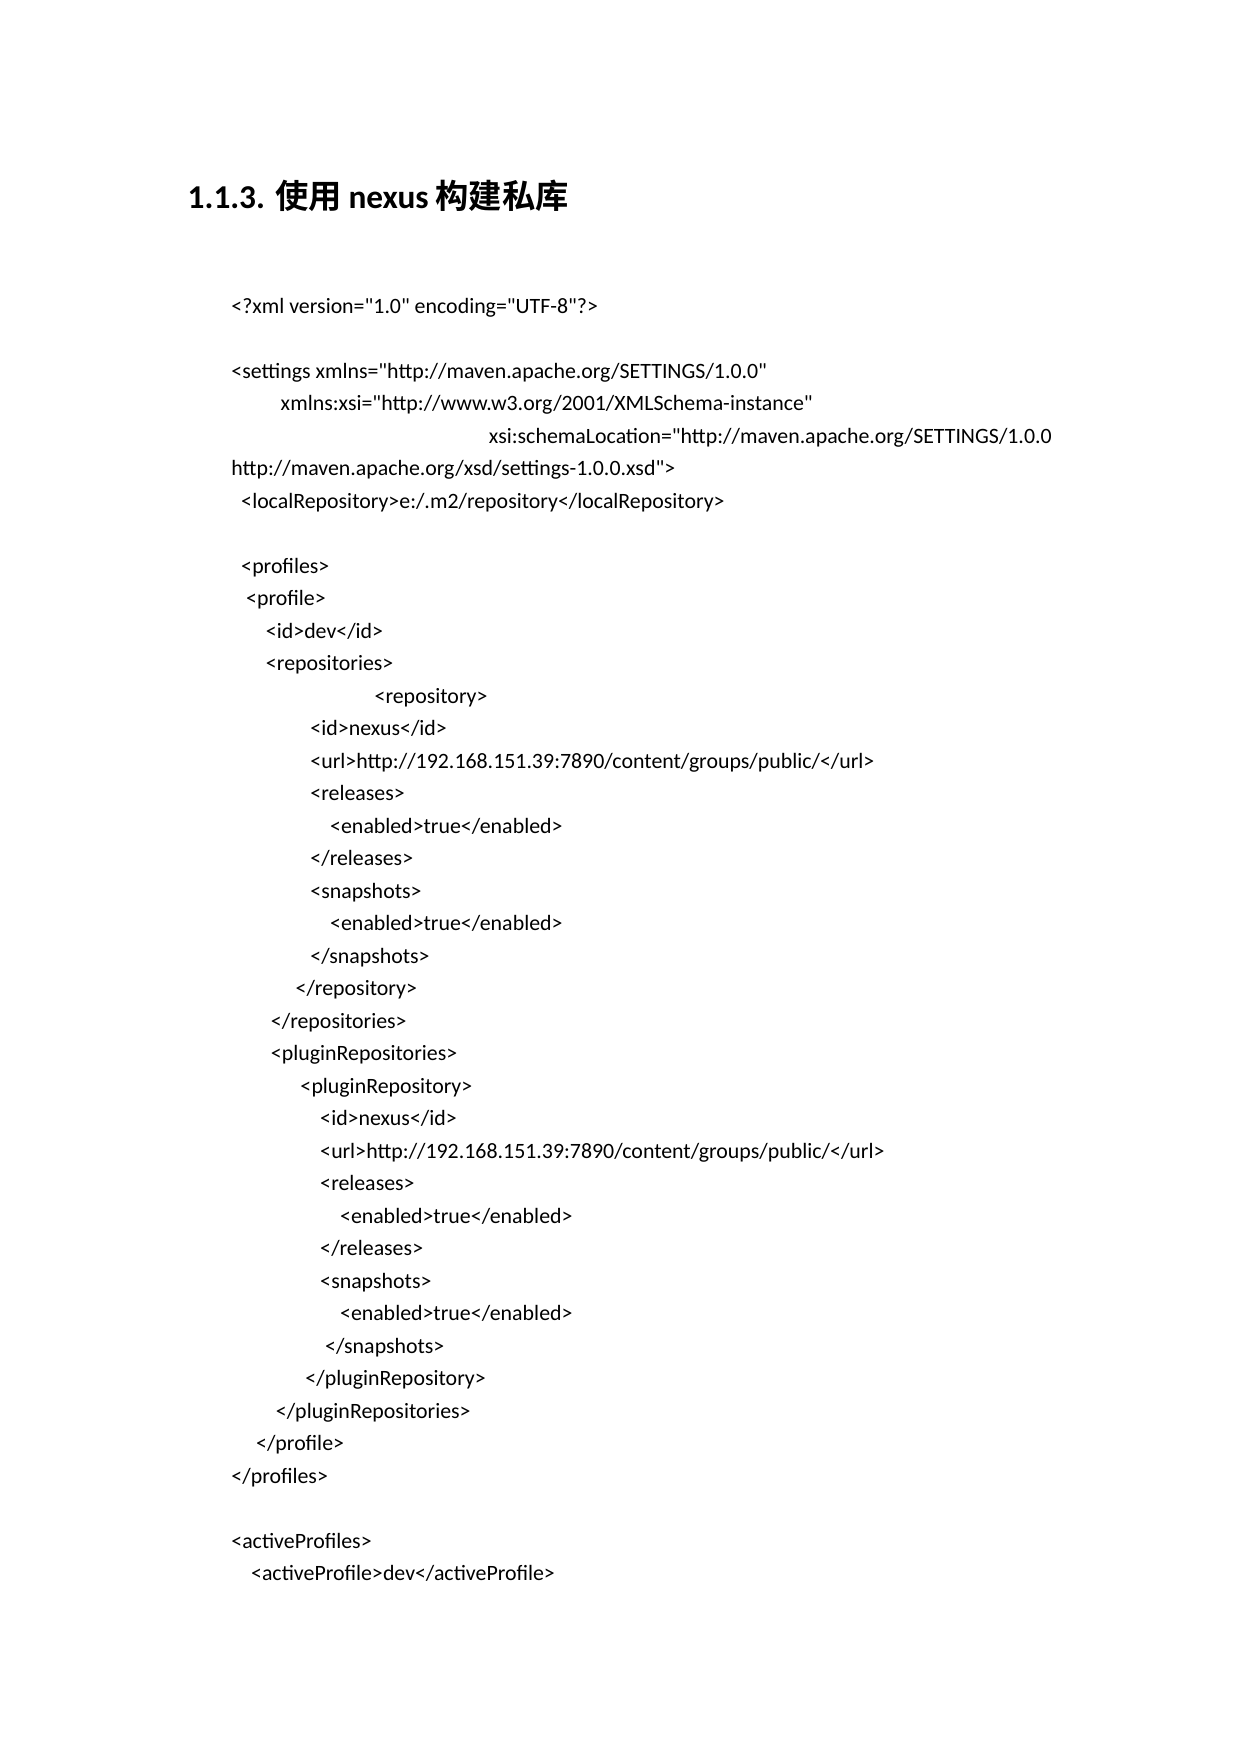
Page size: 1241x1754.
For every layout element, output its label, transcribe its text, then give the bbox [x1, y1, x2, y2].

text <enabled>true</enabled> [231, 1297, 1053, 1329]
text </pluginRepositories> [231, 1394, 1053, 1427]
text </releases> [231, 842, 1053, 874]
text <pluginRepositories> [231, 1037, 1053, 1069]
text <repositories> [231, 647, 1053, 679]
text <enabled>true</enabled> [231, 809, 1053, 842]
text </repositories> [231, 1004, 1053, 1037]
text </snapshots> [231, 1329, 1053, 1362]
text </pluginRepository> [231, 1362, 1053, 1394]
text <url>http://192.168.151.39:7890/content/groups/public/</url> [231, 744, 1053, 777]
text <settings xmlns="http://maven.apache.org/SETTINGS/1.0.0" [231, 354, 1053, 387]
text </profile> [231, 1427, 1053, 1459]
text </profiles> [231, 1459, 1053, 1492]
subtitle 使用nexus构建私库 [187, 162, 1053, 227]
text <profile> [231, 582, 1053, 614]
text <id>nexus</id> [231, 1102, 1053, 1134]
text <enabled>true</enabled> [231, 907, 1053, 939]
text <id>nexus</id> [231, 712, 1053, 744]
text <snapshots> [231, 874, 1053, 907]
text <activeProfile>dev</activeProfile> [231, 1557, 1053, 1589]
text </releases> [231, 1232, 1053, 1264]
text <pluginRepository> [231, 1069, 1053, 1102]
text <activeProfiles> [231, 1524, 1053, 1557]
text <releases> [231, 777, 1053, 809]
text <enabled>true</enabled> [231, 1199, 1053, 1232]
text <id>dev</id> [231, 614, 1053, 647]
text <repository> [231, 679, 1053, 712]
text <url>http://192.168.151.39:7890/content/groups/public/</url> [231, 1134, 1053, 1167]
text <releases> [231, 1167, 1053, 1199]
text <?xml version="1.0" encoding="UTF-8"?> [231, 289, 1053, 322]
text xsi:schemaLocation="http://maven.apache.org/SETTINGS/1.0.0 http://maven.apache.org/xsd/settings-1.0.0.xsd"> [231, 419, 1053, 484]
text <localRepository>e:/.m2/repository</localRepository> [231, 484, 1053, 517]
text <profiles> [231, 549, 1053, 582]
text xmlns:xsi="http://www.w3.org/2001/XMLSchema-instance" [231, 387, 1053, 419]
text </snapshots> [231, 939, 1053, 972]
text <snapshots> [231, 1264, 1053, 1297]
text </repository> [231, 972, 1053, 1004]
